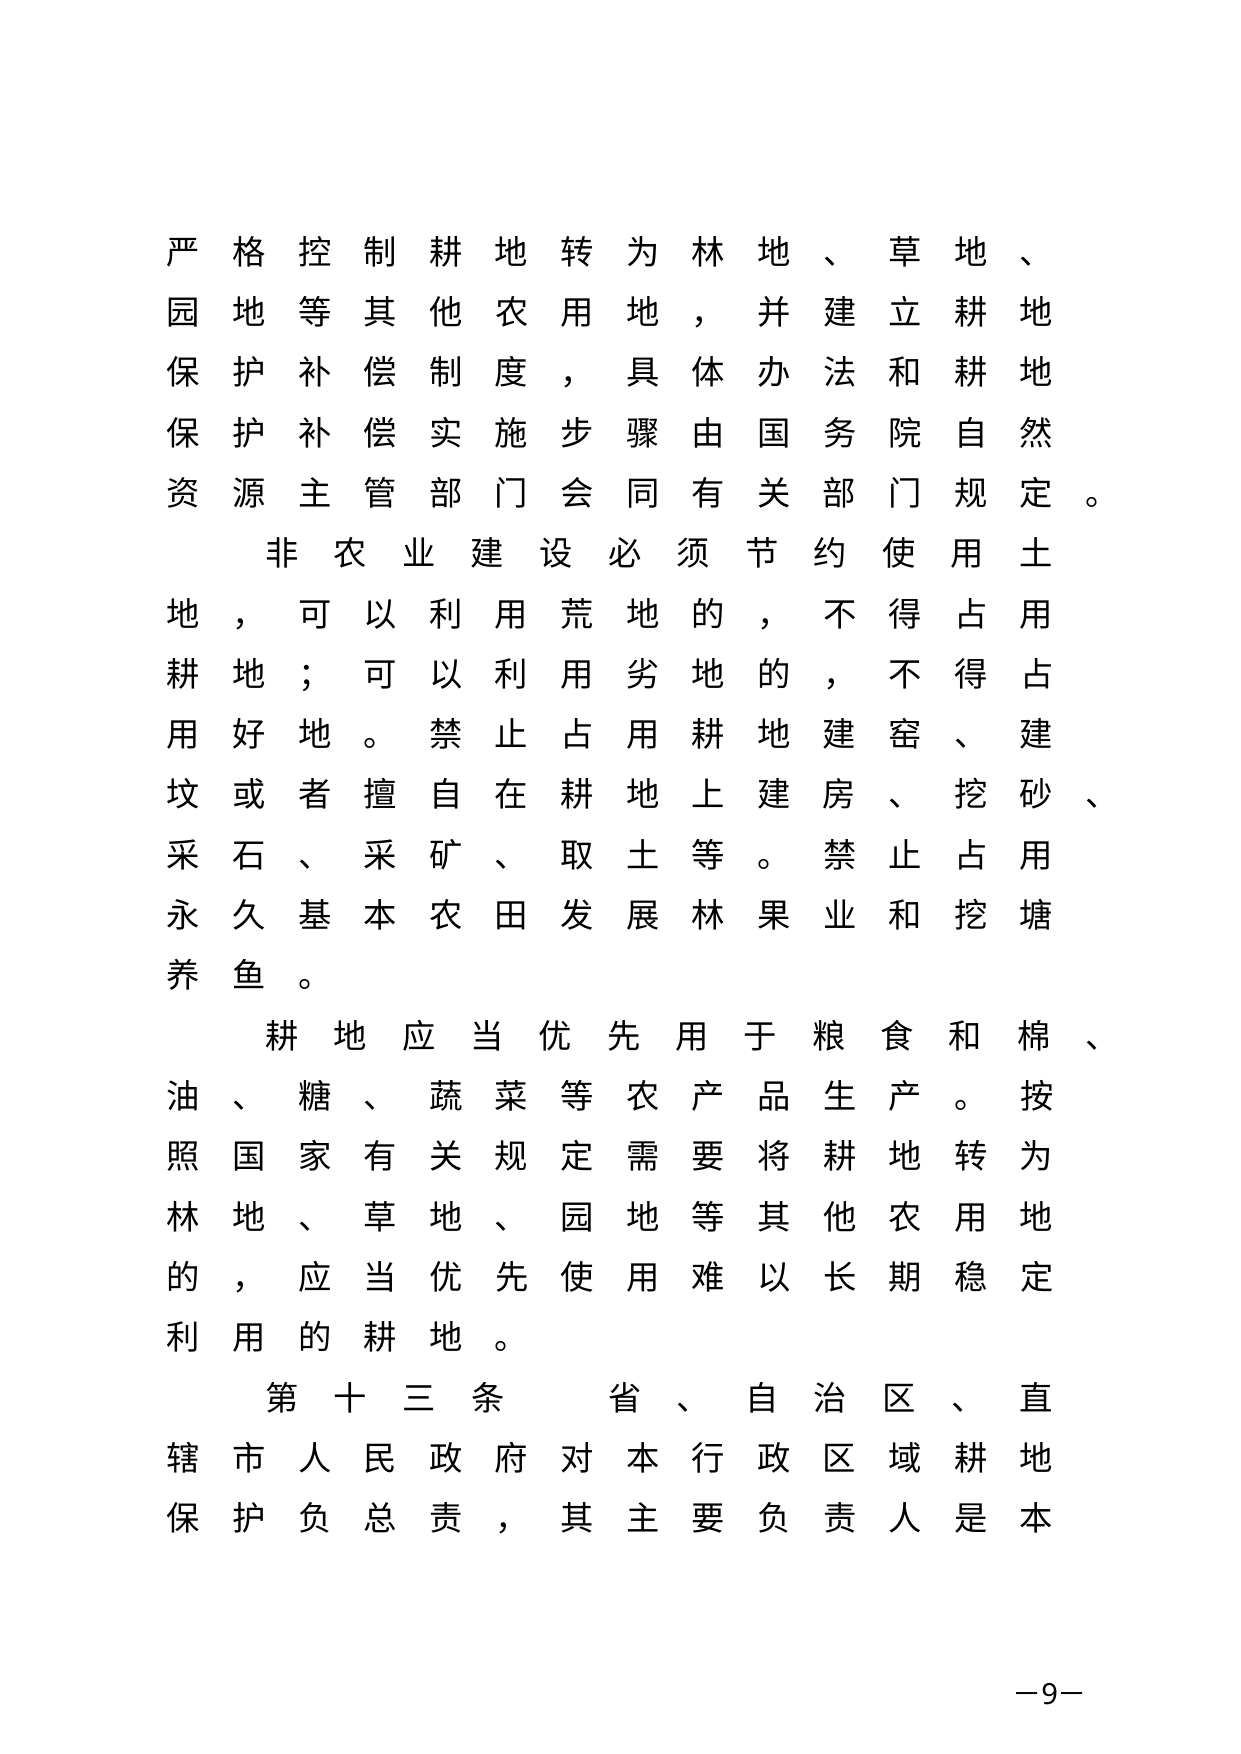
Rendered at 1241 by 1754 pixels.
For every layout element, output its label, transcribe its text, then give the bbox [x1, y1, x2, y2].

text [167, 1365, 1085, 1546]
text 非农业建设必须节约使用土地，可以利用荒地的，不得占用耕地；可以利用劣地的，不得占用好地。禁止占用耕地建窑、建坟或者擅自在耕地上建房、挖砂、采石、采矿、取土等。禁止占用永久基本农田发展林果业和挖塘养鱼。 [167, 521, 1085, 1003]
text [167, 219, 1085, 521]
text 耕地应当优先用于粮食和棉、油、糖、蔬菜等农产品生产。按照国家有关规定需要将耕地转为林地、草地、园地等其他农用地的，应当优先使用难以长期稳定利用的耕地。 [167, 1003, 1085, 1365]
